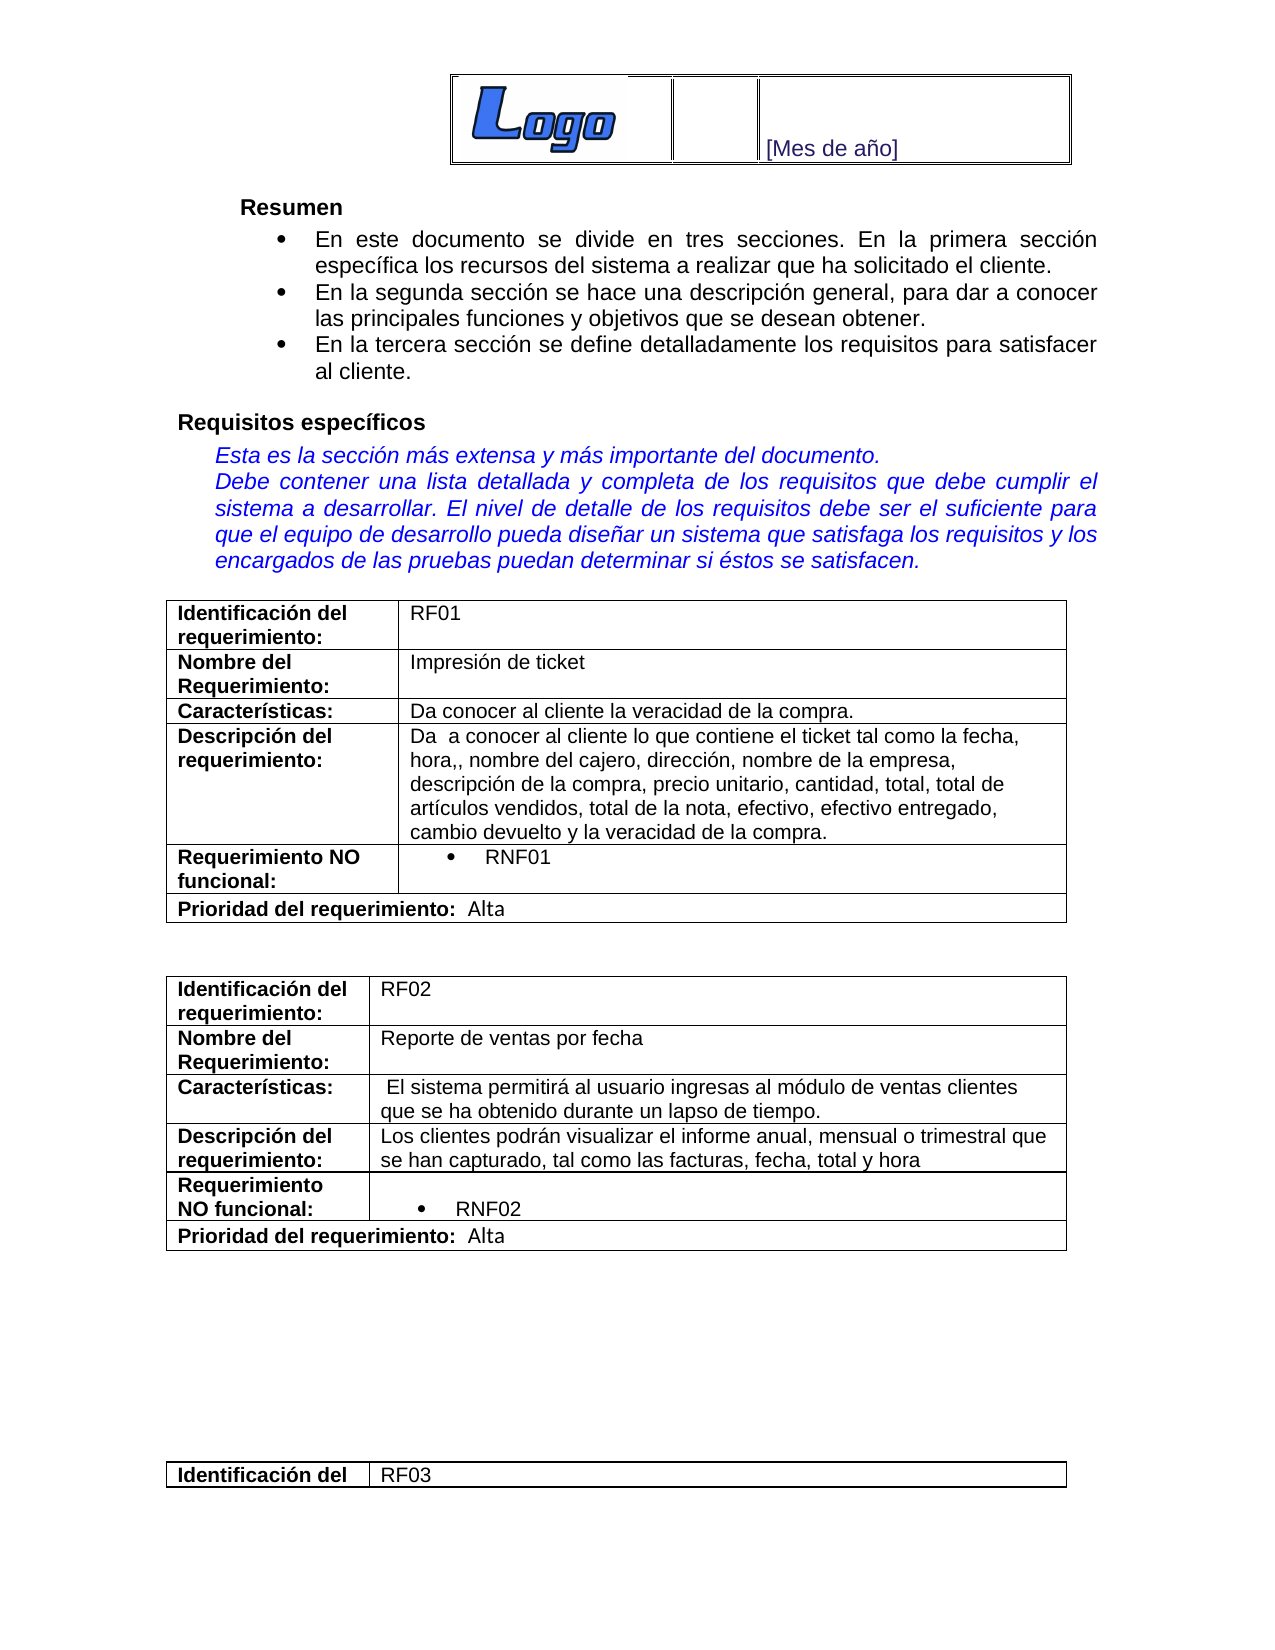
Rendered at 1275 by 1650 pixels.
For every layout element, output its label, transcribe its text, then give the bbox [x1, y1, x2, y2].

text Esta es la sección más extensa y más importante del documento. [215, 442, 1098, 468]
table_cell Da a conocer al cliente lo que contiene el ticket tal como la fecha, hora,, nombre del cajero, dirección, nombre de la empresa, descripción de la compra, precio unitario, cantidad, total, total de artículos vendidos, total de la nota, efectivo, efectivo entregado, cambio devuelto y la veracidad de la compra. [399, 724, 1066, 844]
table_cell El sistema permitirá al usuario ingresas al módulo de ventas clientes que se ha obtenido durante un lapso de tiempo. [370, 1075, 1066, 1122]
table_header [167, 1463, 369, 1486]
text Debe contener una lista detallada y completa de los requisitos que debe cumplir el sistema a desarrollar. El nivel de detalle de los requisitos debe ser el suficiente para que el equipo de desarrollo pueda diseñar un sistema que satisfaga los requisitos y los encargados de las pruebas puedan determinar si éstos se satisfacen. [215, 468, 1098, 573]
subtitle Resumen [240, 193, 1098, 220]
table_cell Prioridad del requerimiento: Alta [167, 894, 1066, 922]
table_cell Nombre del Requerimiento: [167, 650, 398, 698]
table_cell Descripción del requerimiento: [167, 1124, 369, 1171]
list En la tercera sección se define detalladamente los requisitos para satisfacer al cliente. [277, 331, 1098, 384]
table_cell Requerimiento NO funcional: [167, 1173, 369, 1220]
table_cell Características: [167, 699, 398, 723]
list En la segunda sección se hace una descripción general, para dar a conocer las principales funciones y objetivos que se desean obtener. [277, 279, 1098, 331]
table_cell Los clientes podrán visualizar el informe anual, mensual o trimestral que se han capturado, tal como las facturas, fecha, total y hora [370, 1124, 1066, 1171]
table_cell Nombre del Requerimiento: [167, 1026, 369, 1073]
table_header Identificación del requerimiento: [167, 977, 369, 1024]
table_header RF03 [370, 1463, 1066, 1486]
table_cell Prioridad del requerimiento: Alta [167, 1221, 1066, 1249]
table_cell Requerimiento NO funcional: [167, 845, 398, 893]
table_cell Reporte de ventas por fecha [370, 1026, 1066, 1073]
table_cell RNF02 [370, 1173, 1066, 1220]
table_header RF01 [399, 601, 1066, 649]
table_cell Características: [167, 1075, 369, 1122]
table_cell Da conocer al cliente la veracidad de la compra. [399, 699, 1066, 723]
table_cell Descripción del requerimiento: [167, 724, 398, 844]
list En este documento se divide en tres secciones. En la primera sección específica los recursos del sistema a realizar que ha solicitado el cliente. [277, 226, 1098, 279]
table_cell Impresión de ticket [399, 650, 1066, 698]
table_header Identificación del requerimiento: [167, 601, 398, 649]
subtitle Requisitos específicos [177, 409, 1098, 436]
table_header RF02 [370, 977, 1066, 1024]
table_cell RNF01 [399, 845, 1066, 893]
